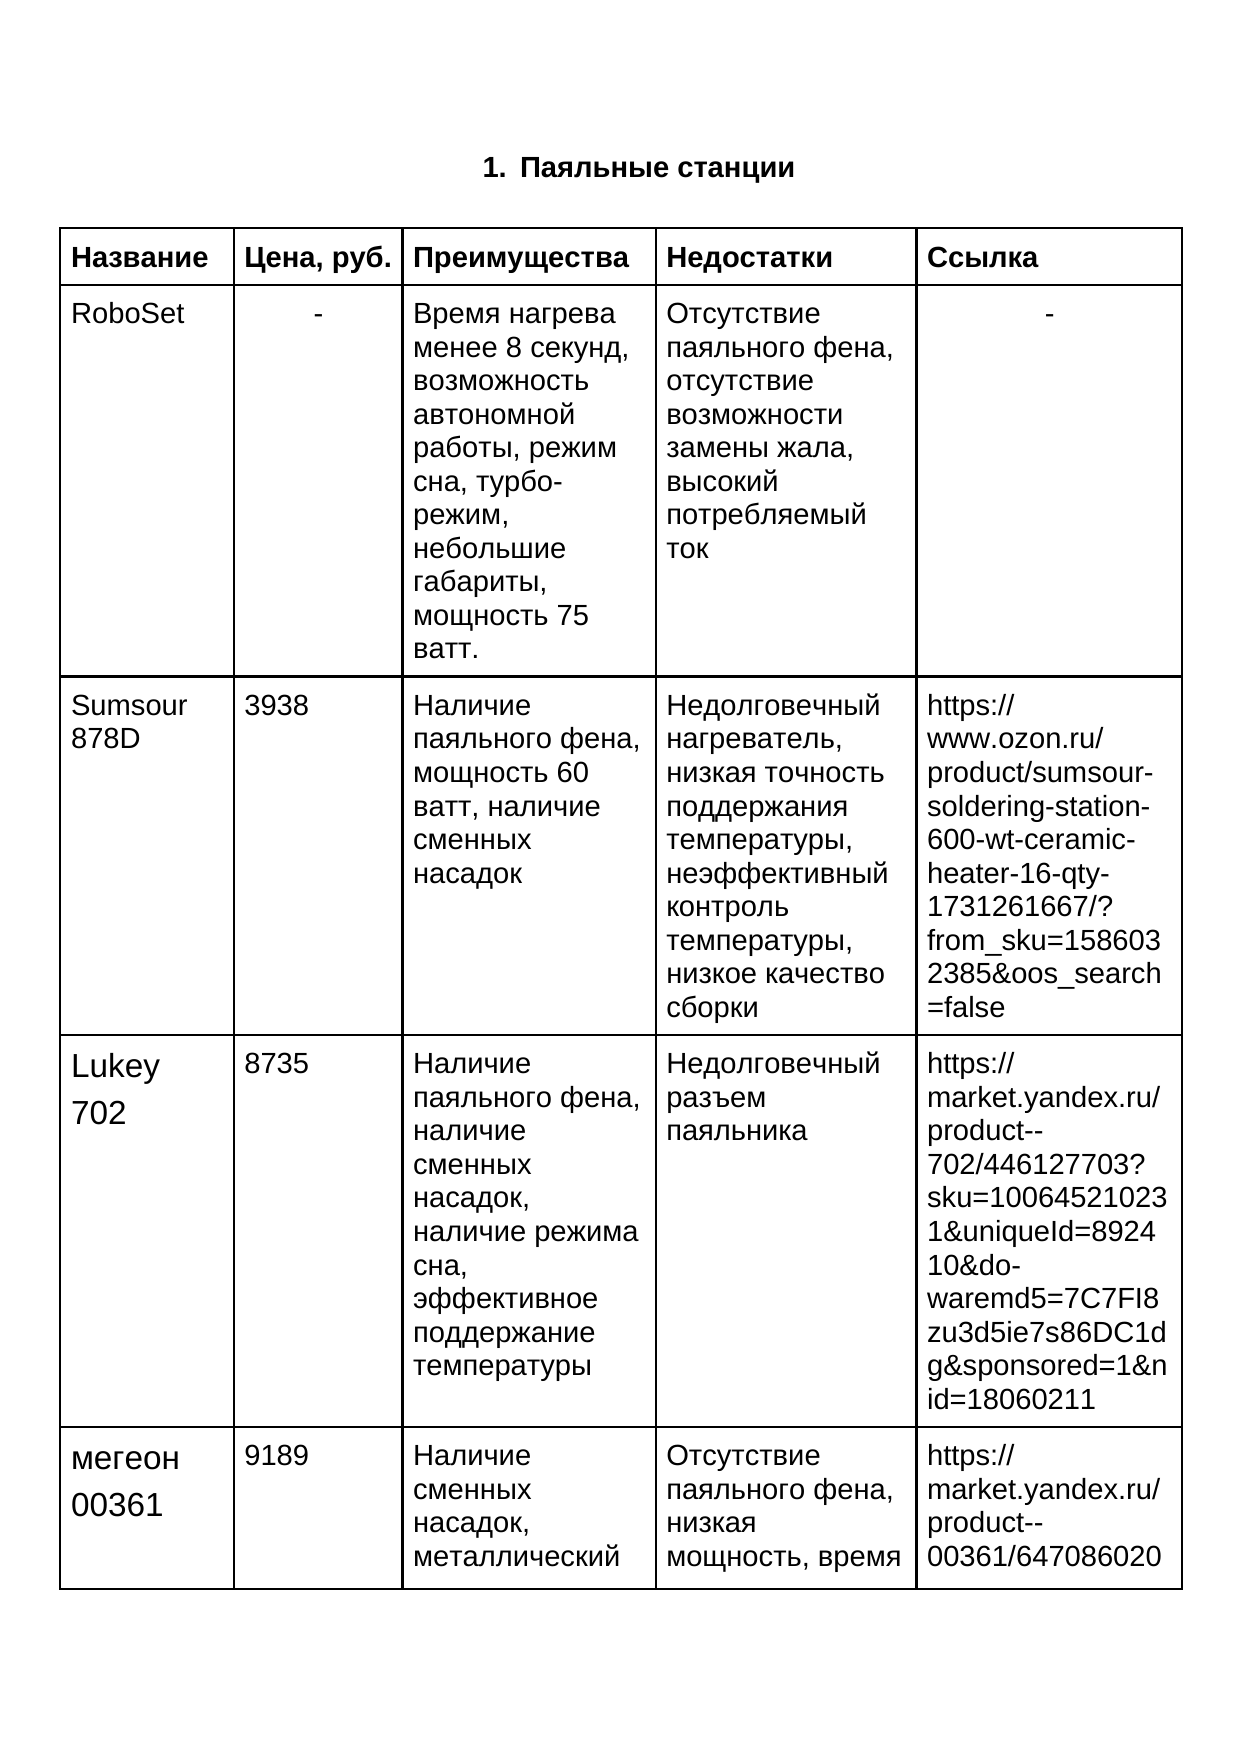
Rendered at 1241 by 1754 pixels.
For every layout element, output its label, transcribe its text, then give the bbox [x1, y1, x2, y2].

table_cell RoboSet [61, 286, 233, 675]
table_cell - [918, 286, 1181, 675]
table_cell мегеон 00361 [61, 1428, 233, 1588]
table_header Цена, руб. [235, 229, 401, 283]
table_cell 8735 [235, 1036, 401, 1426]
table_cell 3938 [235, 678, 401, 1034]
table_header Недостатки [657, 229, 915, 283]
table_cell Sumsour 878D [61, 678, 233, 1034]
table_cell https://market.yandex.ru/product--702/446127703?sku=100645210231&uniqueId=892410&do-waremd5=7C7FI8zu3d5ie7s86DC1dg&sponsored=1&nid=18060211 [918, 1036, 1181, 1426]
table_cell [404, 1428, 655, 1588]
table_cell - [235, 286, 401, 675]
table_cell Недолговечный нагреватель, низкая точность поддержания температуры, неэффективный контроль температуры, низкое качество сборки [657, 678, 915, 1034]
table_cell Наличие паяльного фена, мощность 60 ватт, наличие сменных насадок [404, 678, 655, 1034]
table_cell Наличие паяльного фена, наличие сменных насадок, наличие режима сна, эффективное поддержание температуры [404, 1036, 655, 1426]
table_header Ссылка [918, 229, 1181, 283]
table_cell Lukey 702 [61, 1036, 233, 1426]
list Паяльные станции [187, 150, 1090, 183]
table_cell 9189 [235, 1428, 401, 1588]
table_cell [918, 1428, 1181, 1588]
table_cell https://www.ozon.ru/product/sumsour-soldering-station-600-wt-ceramic-heater-16-qty-1731261667/?from_sku=1586032385&oos_search=false [918, 678, 1181, 1034]
table_cell Недолговечный разъем паяльника [657, 1036, 915, 1426]
table_cell Отсутствие паяльного фена, отсутствие возможности замены жала, высокий потребляемый ток [657, 286, 915, 675]
table_cell Время нагрева менее 8 секунд, возможность автономной работы, режим сна, турбо-режим, небольшие габариты, мощность 75 ватт. [404, 286, 655, 675]
table_header Преимущества [404, 229, 655, 283]
table_header Название [61, 229, 233, 283]
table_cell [657, 1428, 915, 1588]
